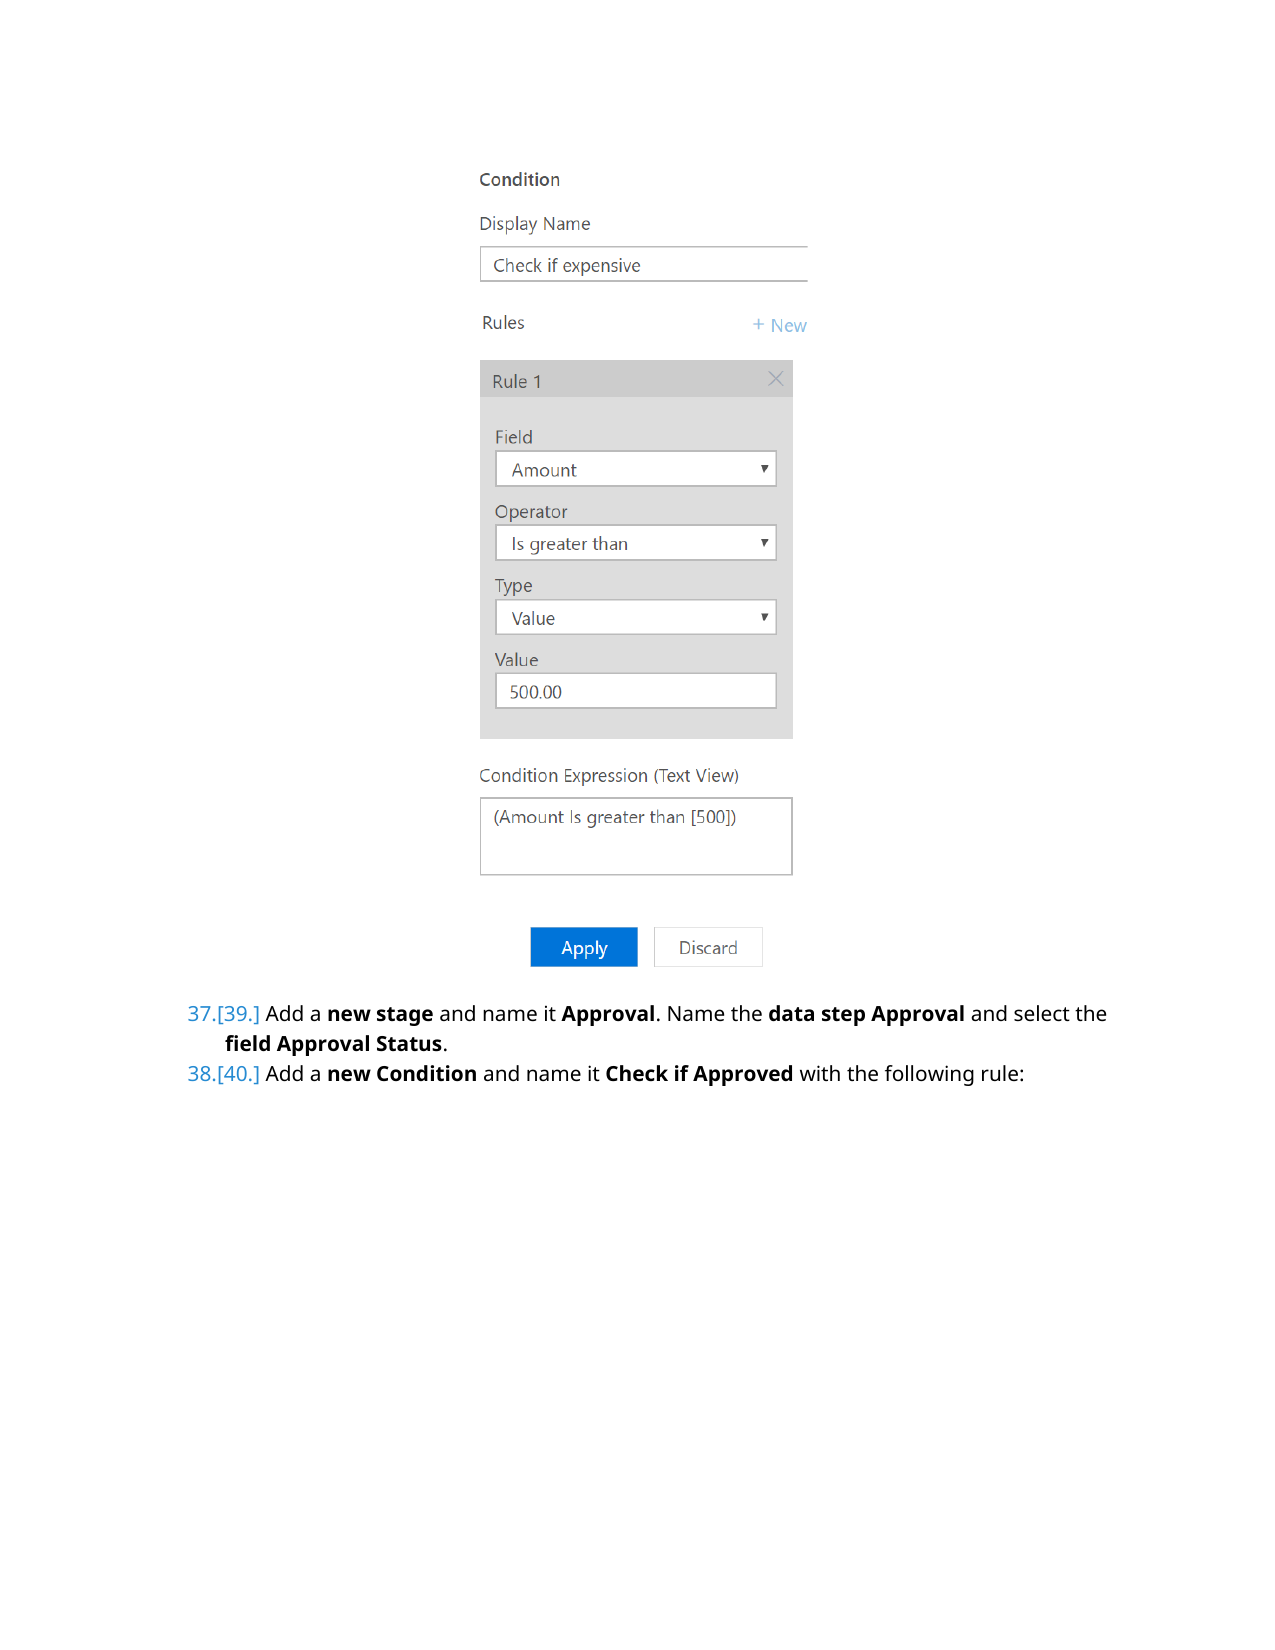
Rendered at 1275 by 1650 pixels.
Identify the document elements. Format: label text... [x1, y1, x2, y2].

list Add a new stage and name it Approval. Name the data step Approval and select the field Approval Status. [187, 999, 1125, 1057]
picture [467, 150, 808, 980]
list Add a new Condition and name it Check if Approved with the following rule: [187, 1059, 1125, 1087]
